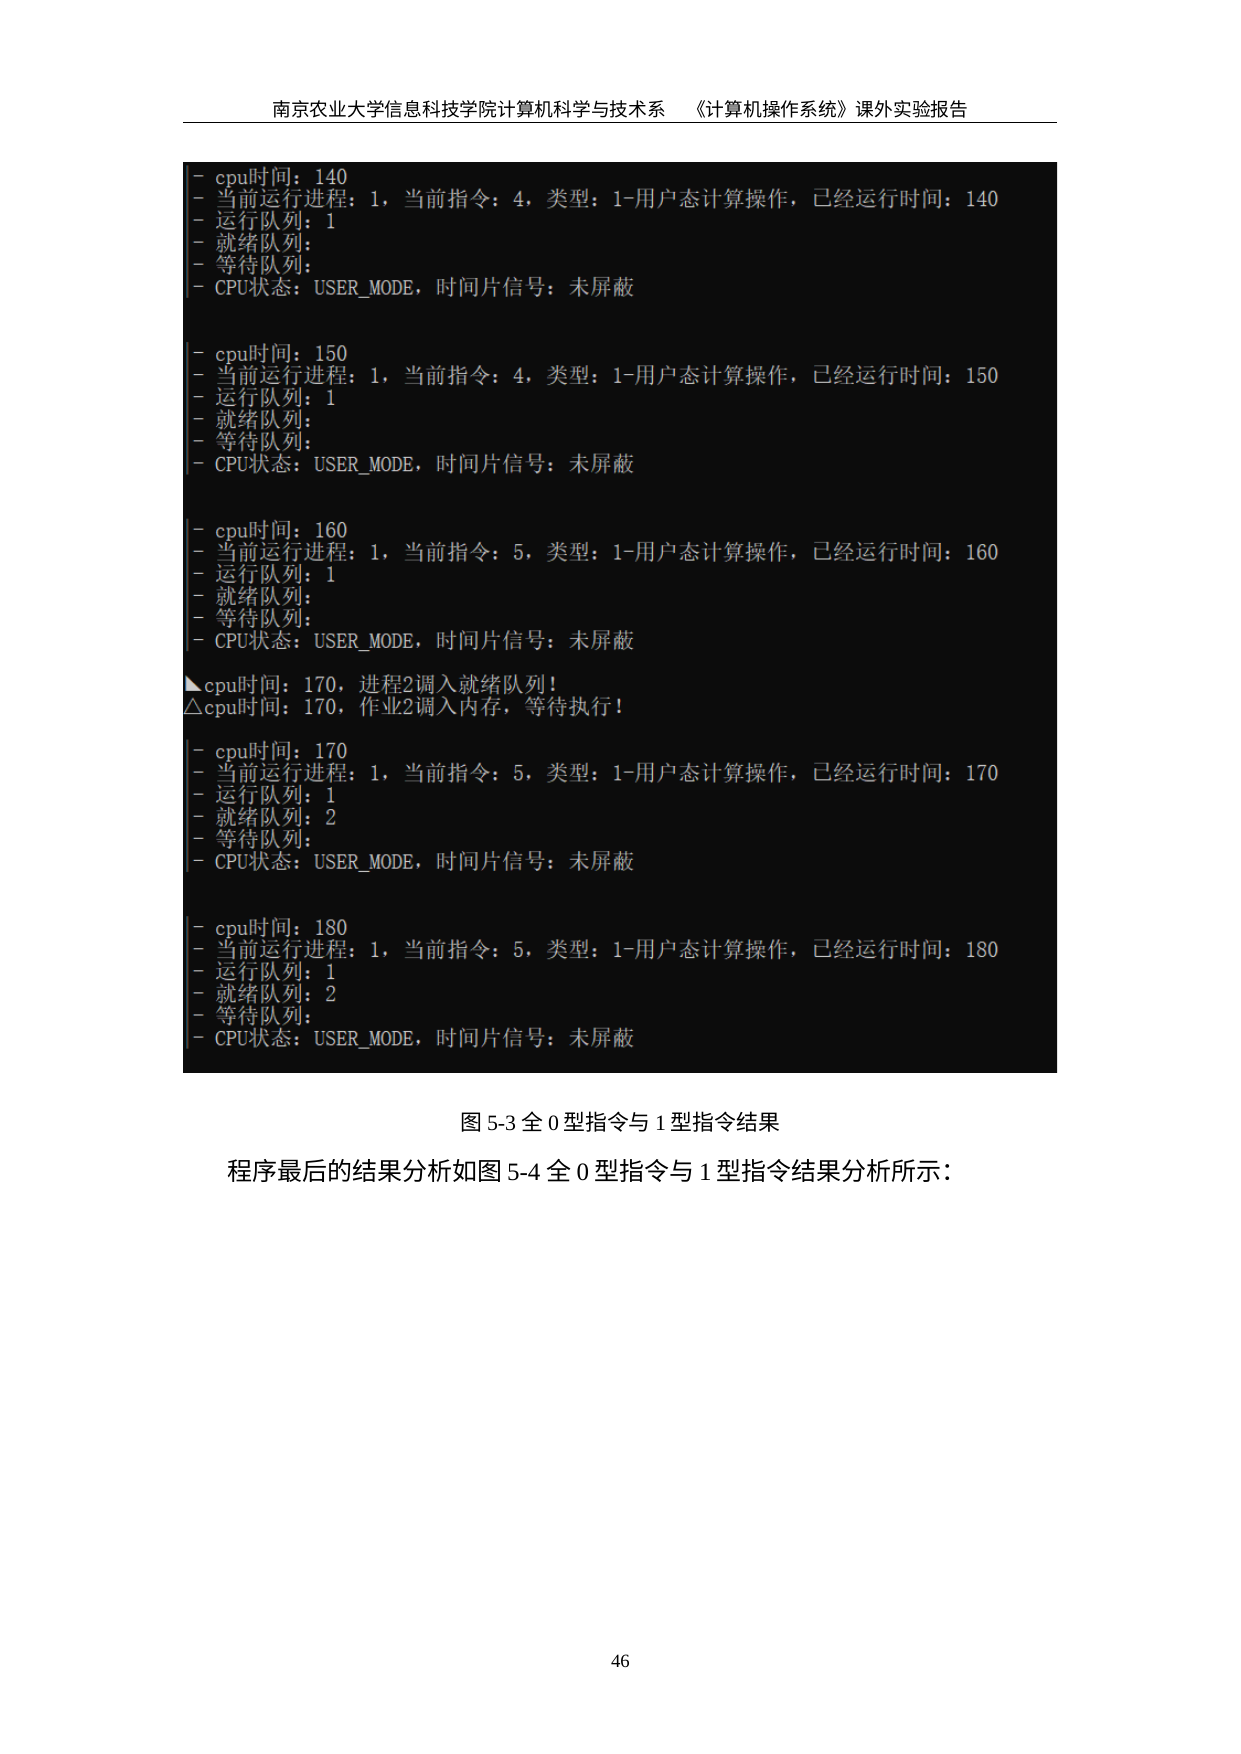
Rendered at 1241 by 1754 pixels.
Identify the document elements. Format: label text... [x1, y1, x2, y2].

text 程序最后的结果分析如图5-4 全0型指令与1型指令结果分析所示： [183, 1137, 1057, 1202]
picture [183, 162, 1058, 1073]
text 图5-3 全0型指令与1型指令结果 [183, 1104, 1057, 1137]
